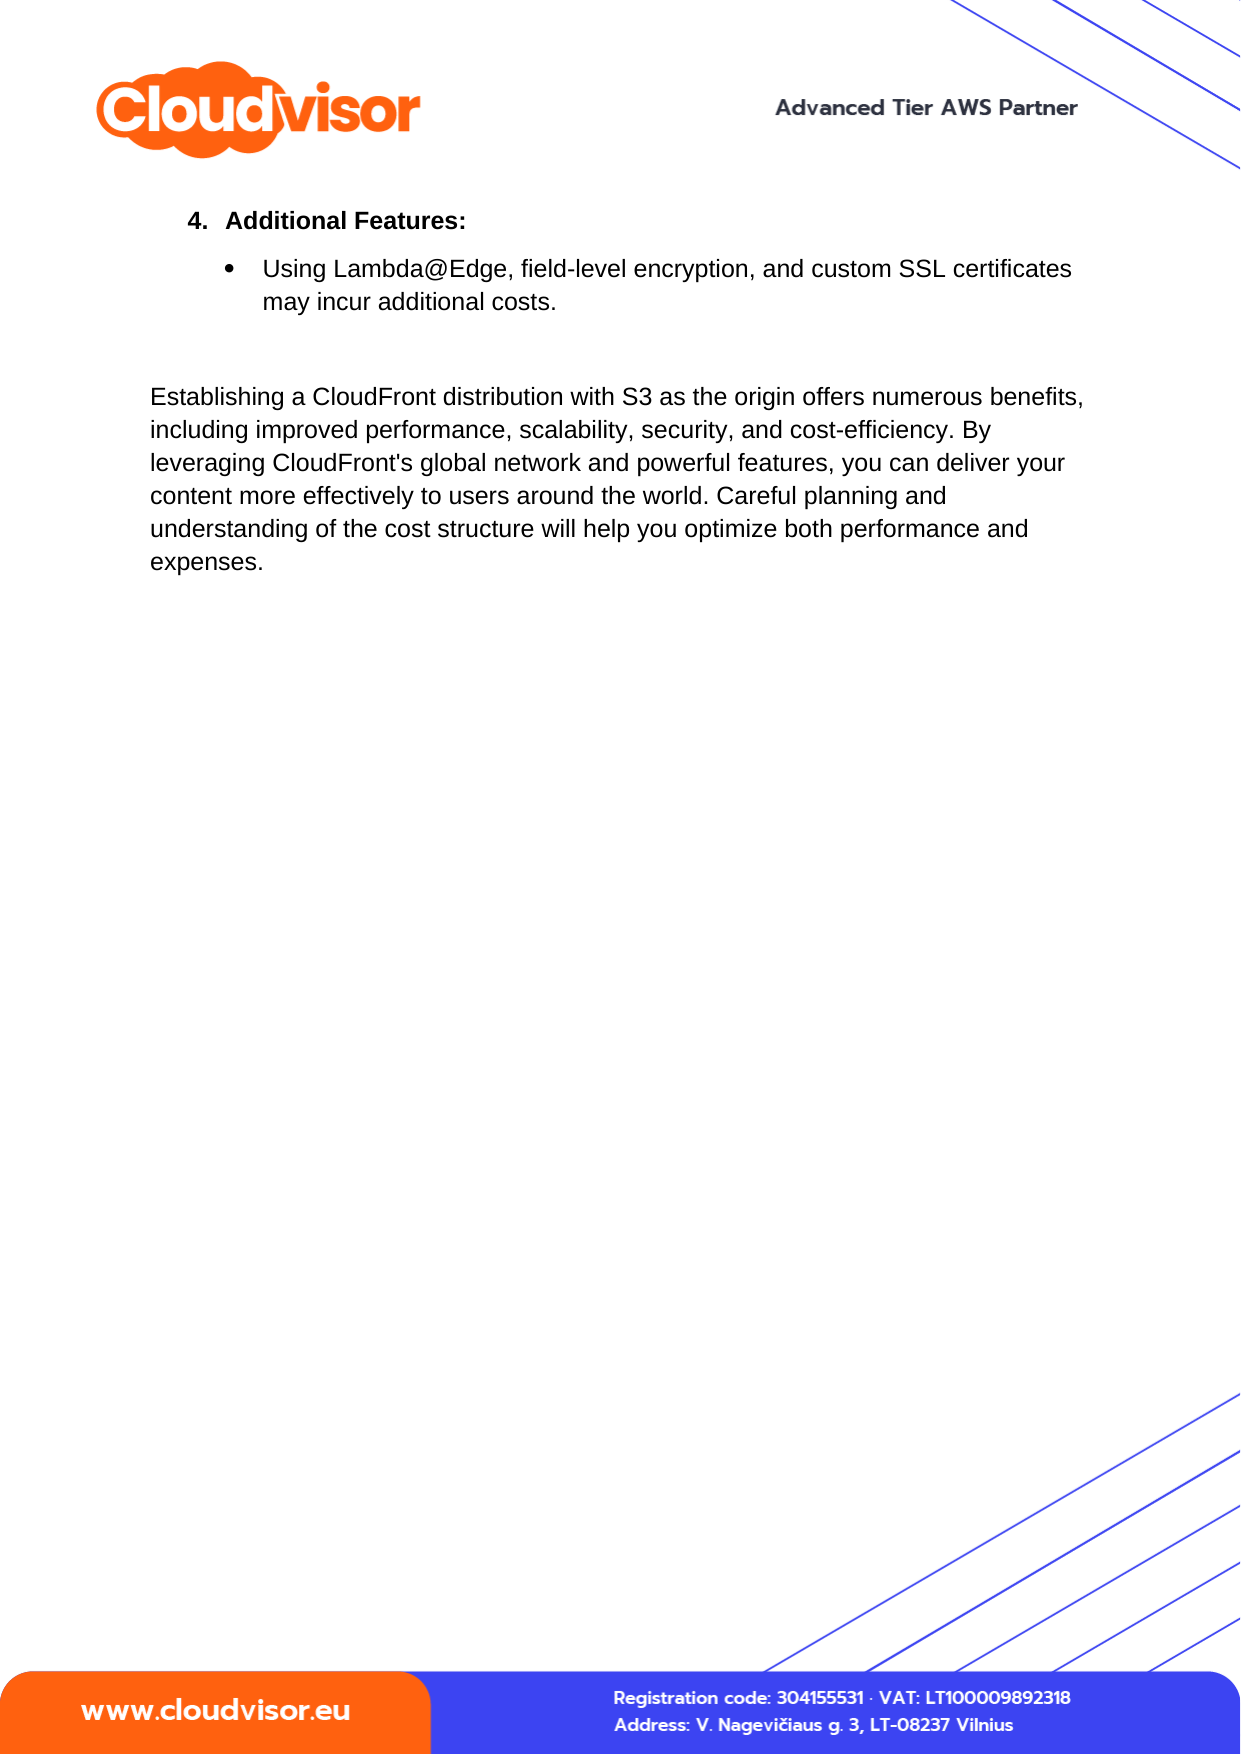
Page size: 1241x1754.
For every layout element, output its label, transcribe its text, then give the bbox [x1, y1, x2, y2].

picture [0, 0, 1241, 1754]
text Establishing a CloudFront distribution with S3 as the origin offers numerous benefits, including improved performance, scalability, security, and cost-efficiency. By leveraging CloudFront's global network and powerful features, you can deliver your content more effectively to users around the world. Careful planning and understanding of the cost structure will help you optimize both performance and expenses. [150, 382, 1090, 576]
list Additional Features: [187, 206, 1090, 235]
list Using Lambda@Edge, field-level encryption, and custom SSL certificates may incur additional costs. [225, 254, 1090, 316]
